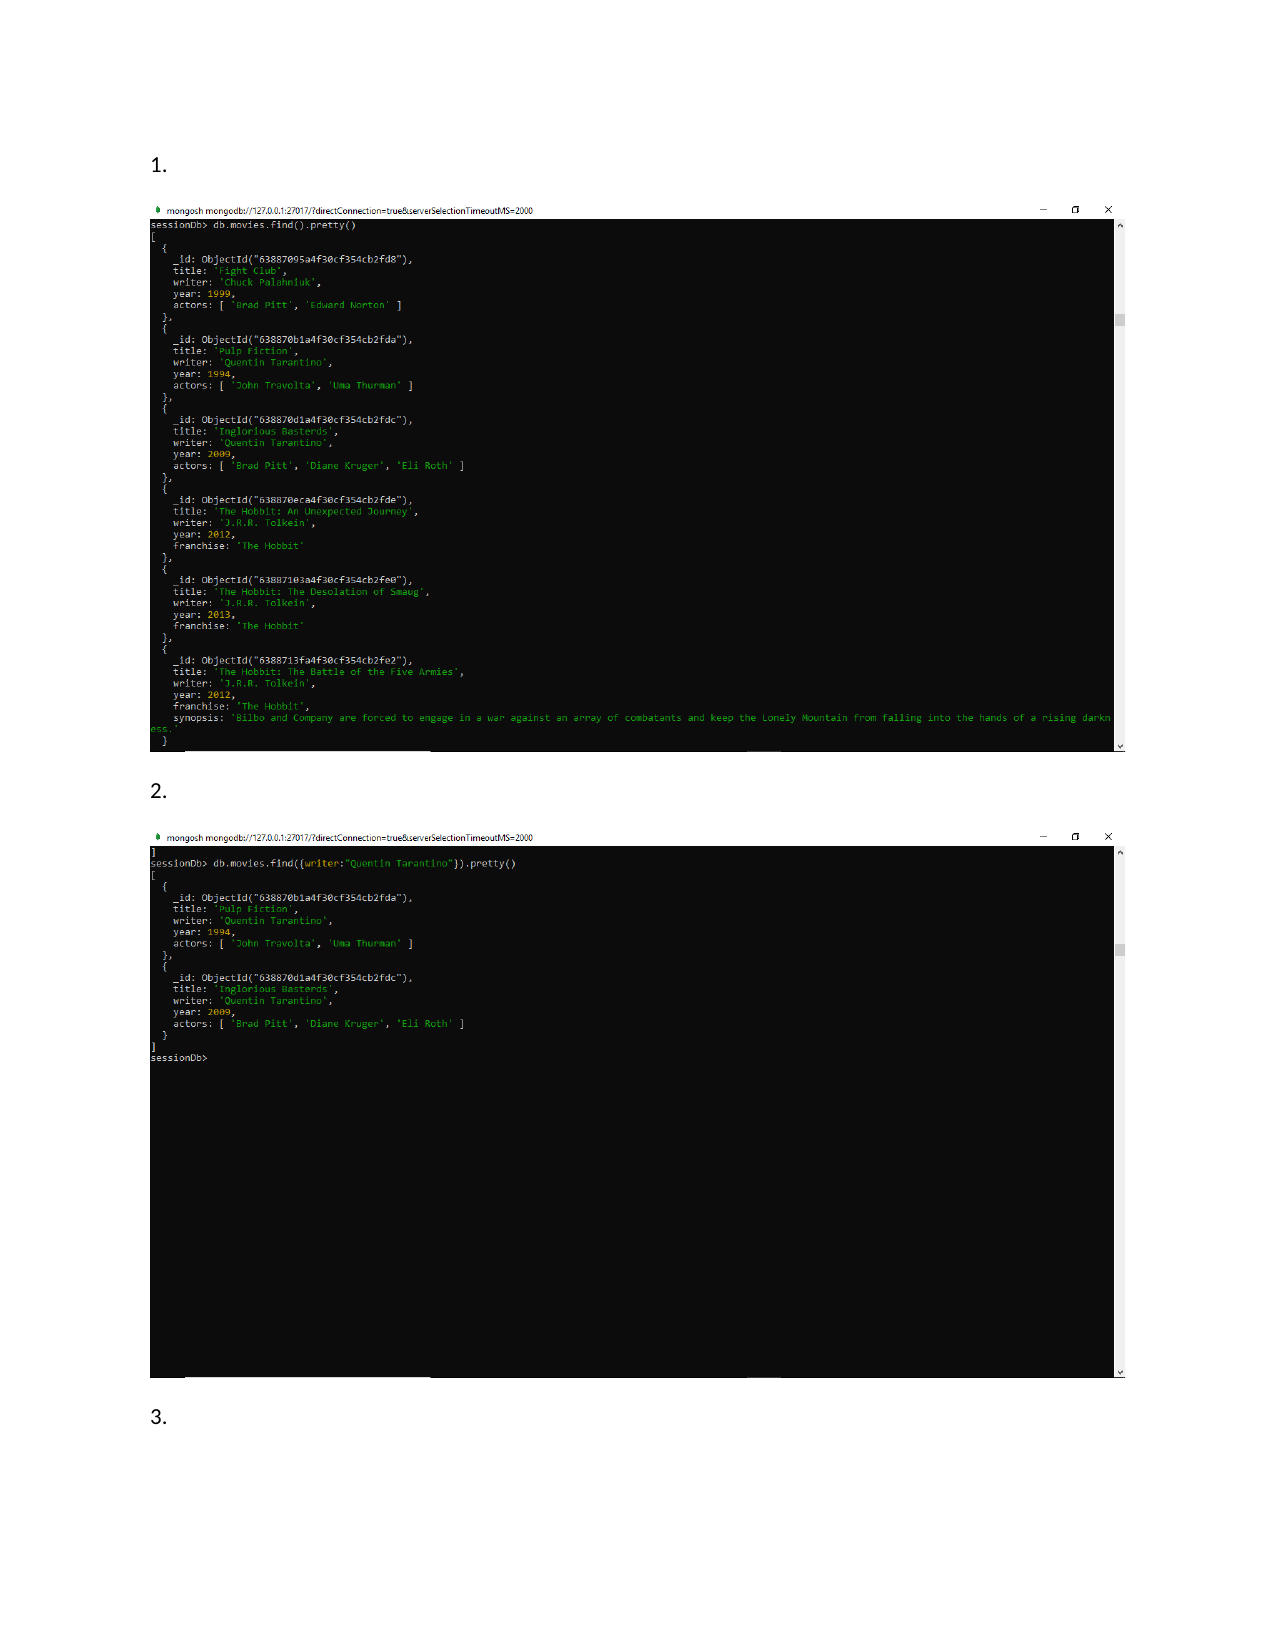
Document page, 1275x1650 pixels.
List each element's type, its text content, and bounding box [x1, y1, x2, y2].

text 1. [150, 150, 1125, 178]
picture [150, 203, 1125, 752]
text 2. [150, 776, 1125, 804]
picture [150, 829, 1125, 1378]
text 3. [150, 1402, 1125, 1430]
